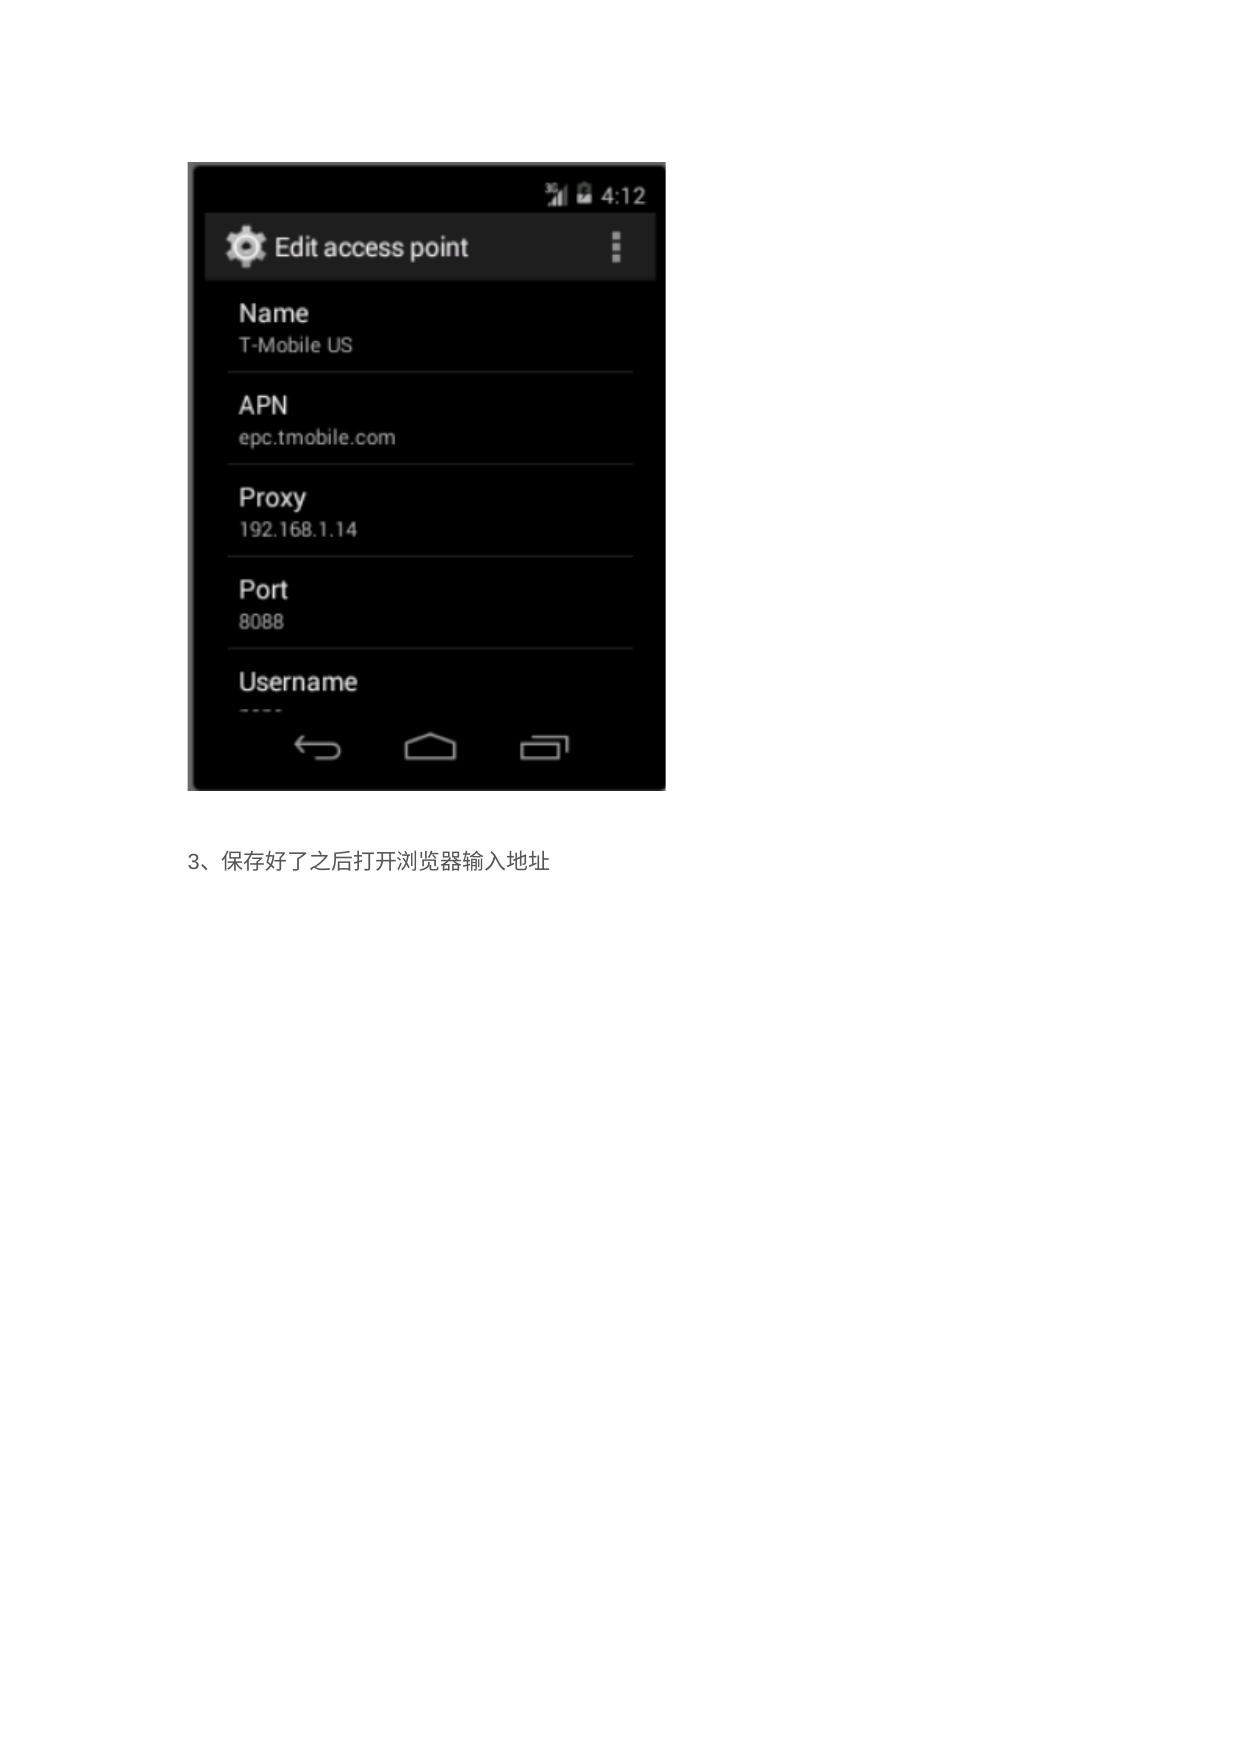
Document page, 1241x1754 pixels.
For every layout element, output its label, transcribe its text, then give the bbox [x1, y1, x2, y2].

text 3、保存好了之后打开浏览器输入地址 [187, 843, 1053, 876]
picture [187, 162, 666, 791]
